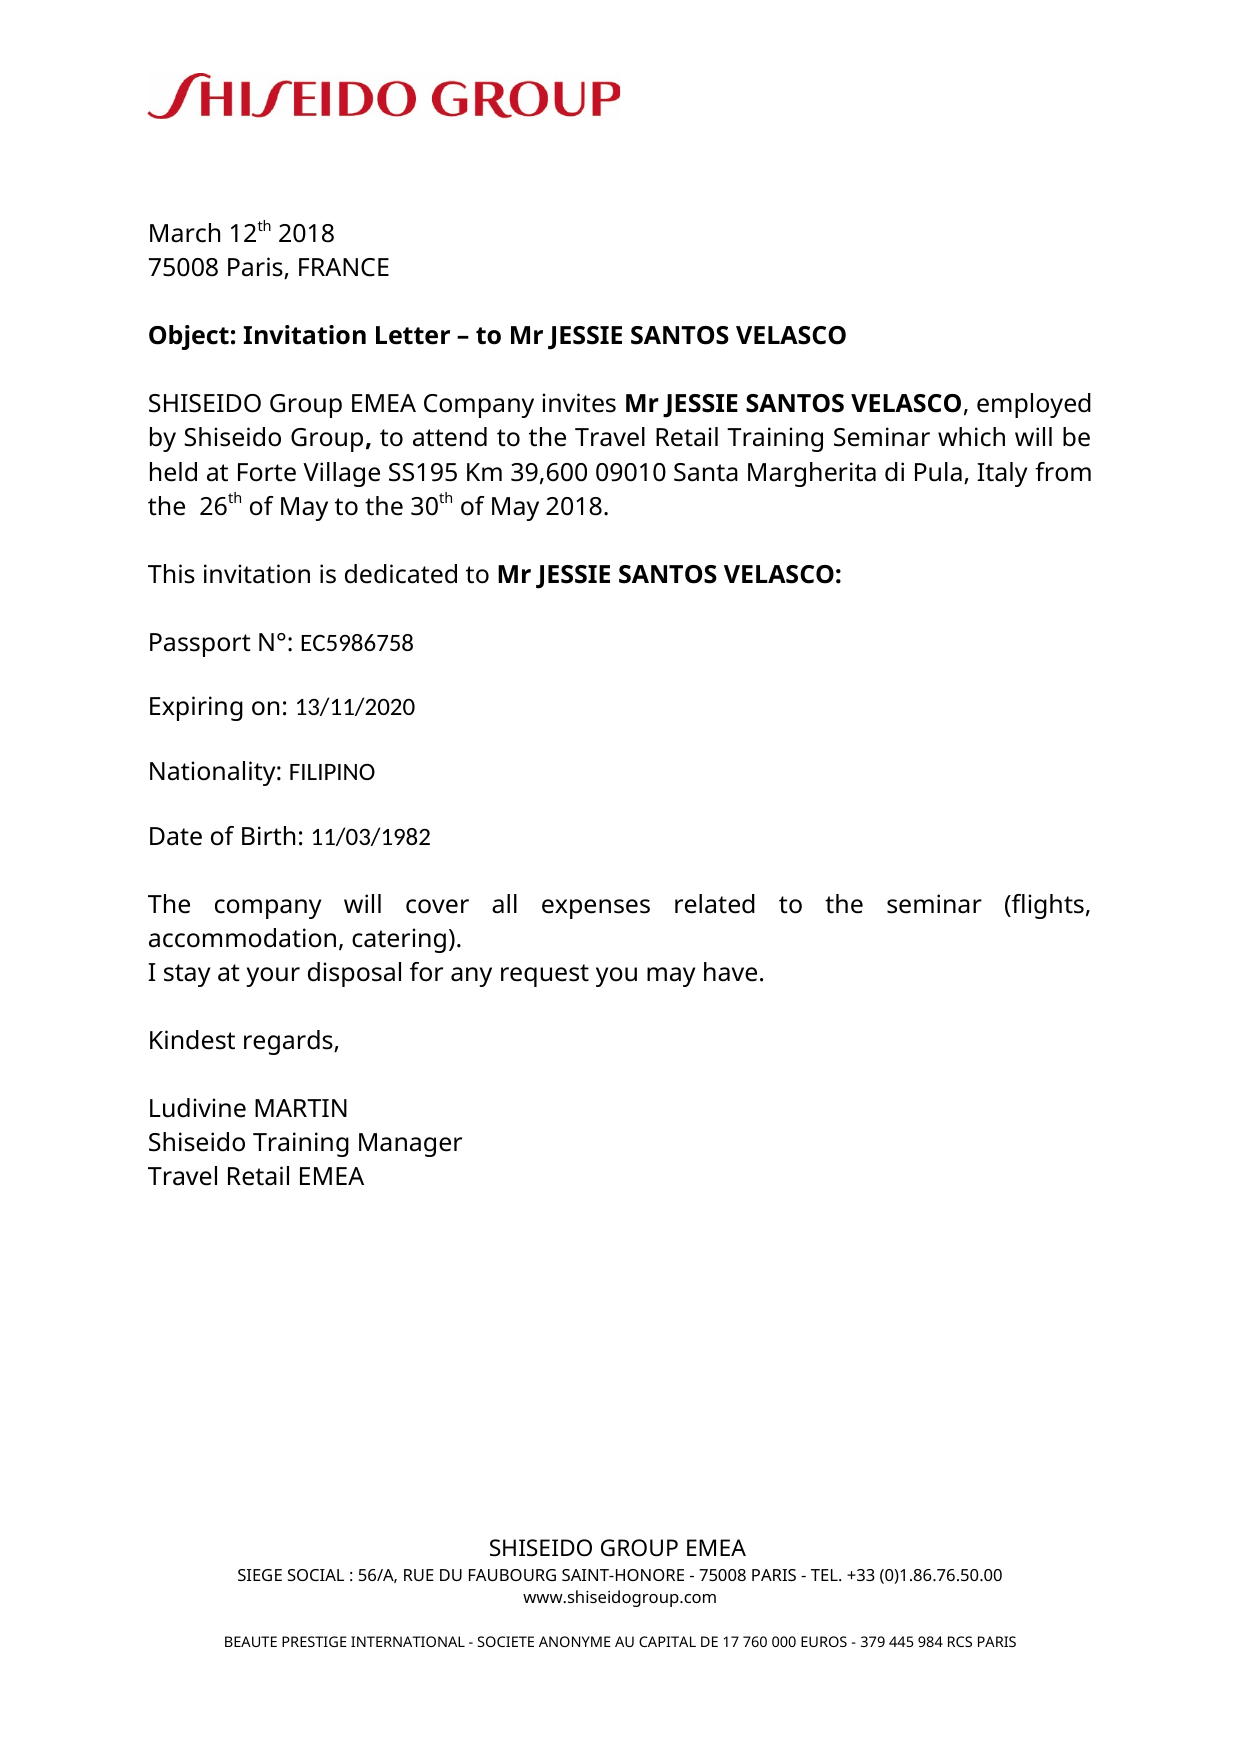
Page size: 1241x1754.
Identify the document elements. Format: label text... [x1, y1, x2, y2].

text SHISEIDO Group EMEA Company invites Mr JESSIE SANTOS VELASCO, employed by Shiseido Group, to attend to the Travel Retail Training Seminar which will be held at Forte Village SS195 Km 39,600 09010 Santa Margherita di Pula, Italy from the 26th of May to the 30th of May 2018. [148, 386, 1093, 522]
text This invitation is dedicated to Mr JESSIE SANTOS VELASCO: [148, 556, 1093, 590]
text March 12th 2018 [148, 216, 1093, 250]
text I stay at your disposal for any request you may have. [148, 954, 1093, 988]
text Object: Invitation Letter – to Mr JESSIE SANTOS VELASCO [148, 318, 1093, 352]
text Travel Retail EMEA [148, 1159, 1093, 1193]
text Nationality: FILIPINO [148, 754, 1093, 788]
text 75008 Paris, FRANCE [148, 250, 1093, 284]
picture [147, 73, 621, 119]
text Ludivine MARTIN [148, 1091, 1093, 1125]
text Passport N°: EC5986758 [148, 624, 1093, 658]
text Expiring on: 13/11/2020 [148, 689, 1093, 723]
text Shiseido Training Manager [148, 1125, 1093, 1159]
text The company will cover all expenses related to the seminar (flights, accommodation, catering). [148, 886, 1093, 954]
text Date of Birth: 11/03/1982 [148, 818, 1093, 852]
text Kindest regards, [148, 1023, 1093, 1057]
